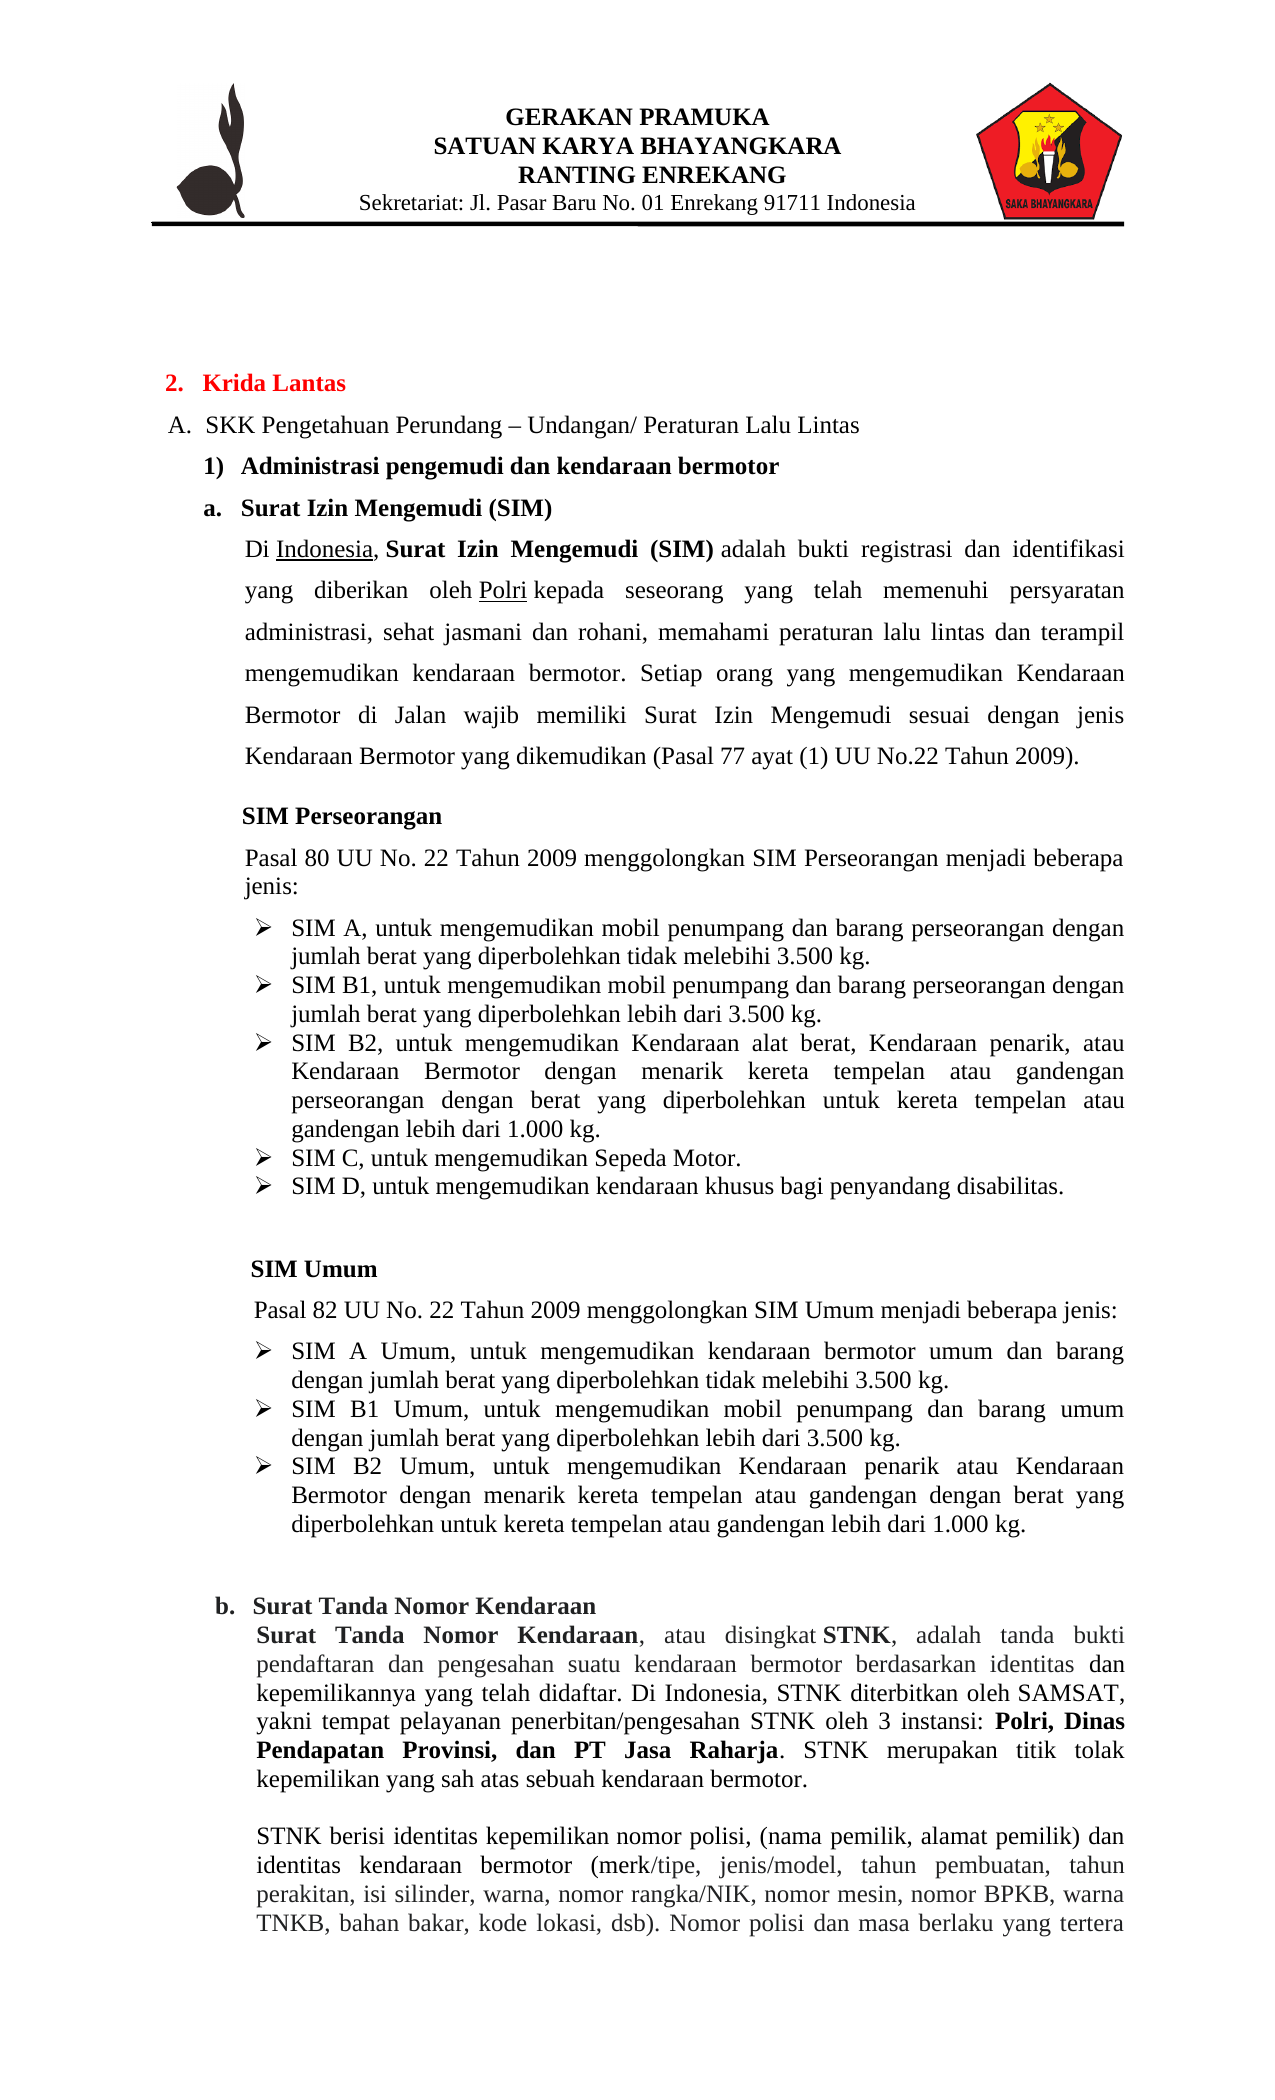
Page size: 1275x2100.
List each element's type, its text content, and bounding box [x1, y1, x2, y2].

list SKK Pengetahuan Perundang – Undangan/ Peraturan Lalu Lintas [168, 397, 1125, 438]
list SIM D, untuk mengemudikan kendaraan khusus bagi penyandang disabilitas. [253, 1171, 1125, 1200]
list Di Indonesia, Surat Izin Mengemudi (SIM) adalah bukti registrasi dan identifikasi yang diberikan oleh Polri kepada seseorang yang telah memenuhi persyaratan administrasi, sehat jasmani dan rohani, memahami peraturan lalu lintas dan terampil mengemudikan kendaraan bermotor. Setiap orang yang mengemudikan Kendaraan Bermotor di Jalan wajib memiliki Surat Izin Mengemudi sesuai dengan jenis Kendaraan Bermotor yang dikemudikan (Pasal 77 ayat (1) UU No.22 Tahun 2009). [244, 602, 1125, 770]
list SIM A Umum, untuk mengemudikan kendaraan bermotor umum dan barang dengan jumlah berat yang diperbolehkan tidak melebihi 3.500 kg. [253, 1336, 1125, 1394]
list Di Indonesia, Surat Izin Mengemudi (SIM) adalah bukti registrasi dan identifikasi yang diberikan oleh Polri kepada seseorang yang telah memenuhi persyaratan administrasi, sehat jasmani dan rohani, memahami peraturan lalu lintas dan terampil mengemudikan kendaraan bermotor. Setiap orang yang mengemudikan Kendaraan Bermotor di Jalan wajib memiliki Surat Izin Mengemudi sesuai dengan jenis Kendaraan Bermotor yang dikemudikan (Pasal 77 ayat (1) UU No.22 Tahun 2009). [244, 521, 1125, 601]
text SIM Umum [250, 1254, 1125, 1283]
text Pasal 80 UU No. 22 Tahun 2009 menggolongkan SIM Perseorangan menjadi beberapa jenis: [244, 843, 1125, 900]
list Administrasi pengemudi dan kendaraan bermotor [203, 438, 1125, 480]
picture [176, 83, 245, 218]
list SIM B2, untuk mengemudikan Kendaraan alat berat, Kendaraan penarik, atau Kendaraan Bermotor dengan menarik kereta tempelan atau gandengan perseorangan dengan berat yang diperbolehkan untuk kereta tempelan atau gandengan lebih dari 1.000 kg. [253, 1028, 1125, 1143]
list SIM B1, untuk mengemudikan mobil penumpang dan barang perseorangan dengan jumlah berat yang diperbolehkan lebih dari 3.500 kg. [253, 970, 1125, 1028]
list Surat Tanda Nomor Kendaraan, atau disingkat STNK, adalah tanda bukti pendaftaran dan pengesahan suatu kendaraan bermotor berdasarkan identitas dan kepemilikannya yang telah didaftar. Di Indonesia, STNK diterbitkan oleh SAMSAT, yakni tempat pelayanan penerbitan/pengesahan STNK oleh 3 instansi: Polri, Dinas Pendapatan Provinsi, dan PT Jasa Raharja. STNK merupakan titik tolak kepemilikan yang sah atas sebuah kendaraan bermotor. [256, 1620, 1125, 1793]
list SIM B1 Umum, untuk mengemudikan mobil penumpang dan barang umum dengan jumlah berat yang diperbolehkan lebih dari 3.500 kg. [253, 1394, 1125, 1451]
text Pasal 82 UU No. 22 Tahun 2009 menggolongkan SIM Umum menjadi beberapa jenis: [253, 1295, 1125, 1324]
list Surat Izin Mengemudi (SIM) [203, 480, 1125, 521]
list SIM B2 Umum, untuk mengemudikan Kendaraan penarik atau Kendaraan Bermotor dengan menarik kereta tempelan atau gandengan dengan berat yang diperbolehkan untuk kereta tempelan atau gandengan lebih dari 1.000 kg. [253, 1451, 1125, 1538]
text SIM Perseorangan [138, 801, 1125, 830]
picture [975, 82, 1123, 221]
list Krida Lantas [165, 356, 1125, 397]
list SIM A, untuk mengemudikan mobil penumpang dan barang perseorangan dengan jumlah berat yang diperbolehkan tidak melebihi 3.500 kg. [253, 913, 1125, 970]
list Surat Tanda Nomor Kendaraan [215, 1591, 1125, 1620]
list SIM C, untuk mengemudikan Sepeda Motor. [253, 1143, 1125, 1171]
